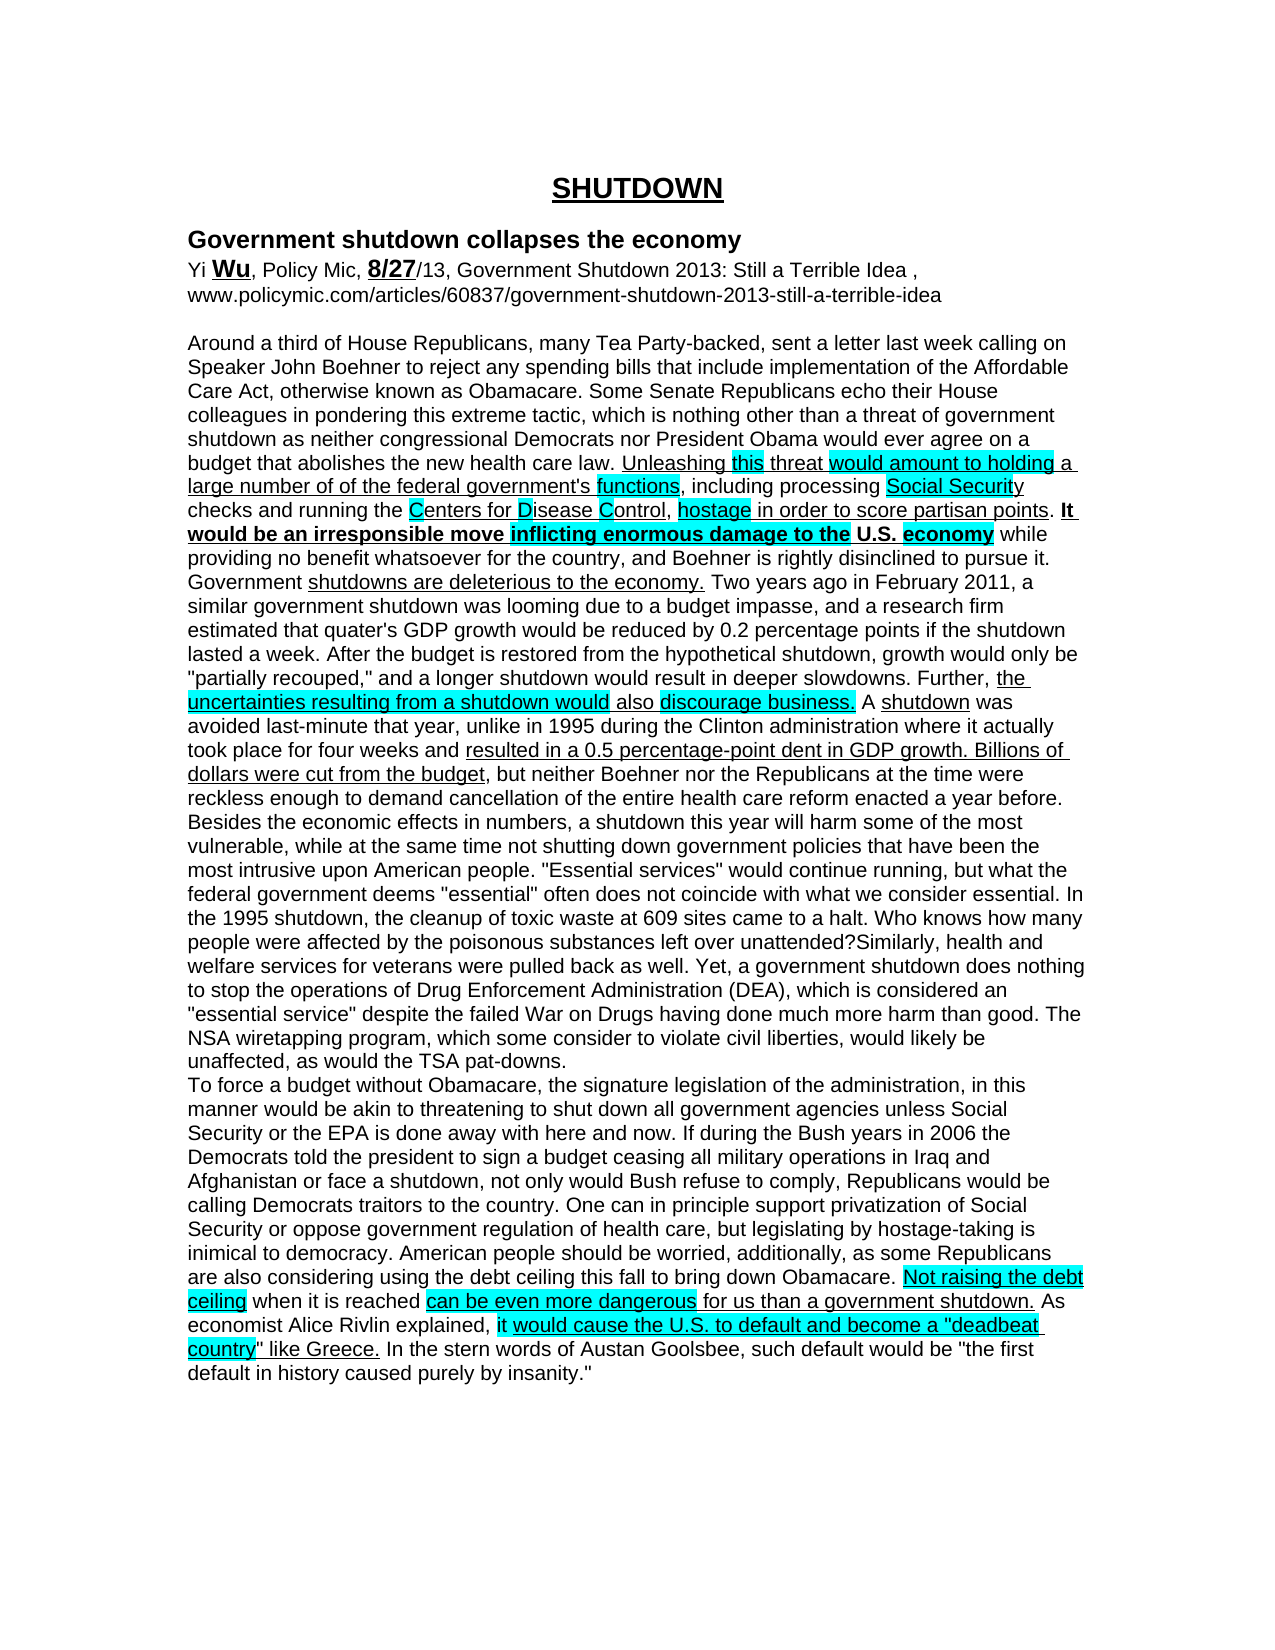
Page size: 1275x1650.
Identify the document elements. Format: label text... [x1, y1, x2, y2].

text To force a budget without Obamacare, the signature legislation of the administration, in this manner would be akin to threatening to shut down all government agencies unless Social Security or the EPA is done away with here and now. If during the Bush years in 2006 the Democrats told the president to sign a budget ceasing all military operations in Iraq and Afghanistan or face a shutdown, not only would Bush refuse to comply, Republicans would be calling Democrats traitors to the country. One can in principle support privatization of Social Security or oppose government regulation of health care, but legislating by hostage-taking is inimical to democracy. American people should be worried, additionally, as some Republicans are also considering using the debt ceiling this fall to bring down Obamacare. Not raising the debt ceiling when it is reached can be even more dangerous for us than a government shutdown. As economist Alice Rivlin explained, it would cause the U.S. to default and become a "deadbeat country" like Greece. In the stern words of Austan Goolsbee, such default would be "the first default in history caused purely by insanity." [187, 1073, 1087, 1385]
text Yi Wu, Policy Mic, 8/27/13, Government Shutdown 2013: Still a Terrible Idea , www.policymic.com/articles/60837/government-shutdown-2013-still-a-terrible-idea [187, 254, 1087, 307]
text Around a third of House Republicans, many Tea Party-backed, sent a letter last week calling on Speaker John Boehner to reject any spending bills that include implementation of the Affordable Care Act, otherwise known as Obamacare. Some Senate Republicans echo their House colleagues in pondering this extreme tactic, which is nothing other than a threat of government shutdown as neither congressional Democrats nor President Obama would ever agree on a budget that abolishes the new health care law. Unleashing this threat would amount to holding a large number of of the federal government's functions, including processing Social Security checks and running the Centers for Disease Control, hostage in order to score partisan points. It would be an irresponsible move inflicting enormous damage to the U.S. economy while providing no benefit whatsoever for the country, and Boehner is rightly disinclined to pursue it. [187, 331, 1087, 570]
text Government shutdown collapses the economy [187, 225, 1087, 254]
text Besides the economic effects in numbers, a shutdown this year will harm some of the most vulnerable, while at the same time not shutting down government policies that have been the most intrusive upon American people. "Essential services" would continue running, but what the federal government deems "essential" often does not coincide with what we consider essential. In the 1995 shutdown, the cleanup of toxic waste at 609 sites came to a halt. Who knows how many people were affected by the poisonous substances left over unattended?Similarly, health and welfare services for veterans were pulled back as well. Yet, a government shutdown does nothing to stop the operations of Drug Enforcement Administration (DEA), which is considered an "essential service" despite the failed War on Drugs having done much more harm than good. The NSA wiretapping program, which some consider to violate civil liberties, would likely be unaffected, as would the TSA pat-downs. [187, 810, 1087, 1073]
subtitle Shutdown [187, 171, 1087, 204]
text Government shutdowns are deleterious to the economy. Two years ago in February 2011, a similar government shutdown was looming due to a budget impasse, and a research firm estimated that quater's GDP growth would be reduced by 0.2 percentage points if the shutdown lasted a week. After the budget is restored from the hypothetical shutdown, growth would only be "partially recouped," and a longer shutdown would result in deeper slowdowns. Further, the uncertainties resulting from a shutdown would also discourage business. A shutdown was avoided last-minute that year, unlike in 1995 during the Clinton administration where it actually took place for four weeks and resulted in a 0.5 percentage-point dent in GDP growth. Billions of dollars were cut from the budget, but neither Boehner nor the Republicans at the time were reckless enough to demand cancellation of the entire health care reform enacted a year before. [187, 570, 1087, 810]
